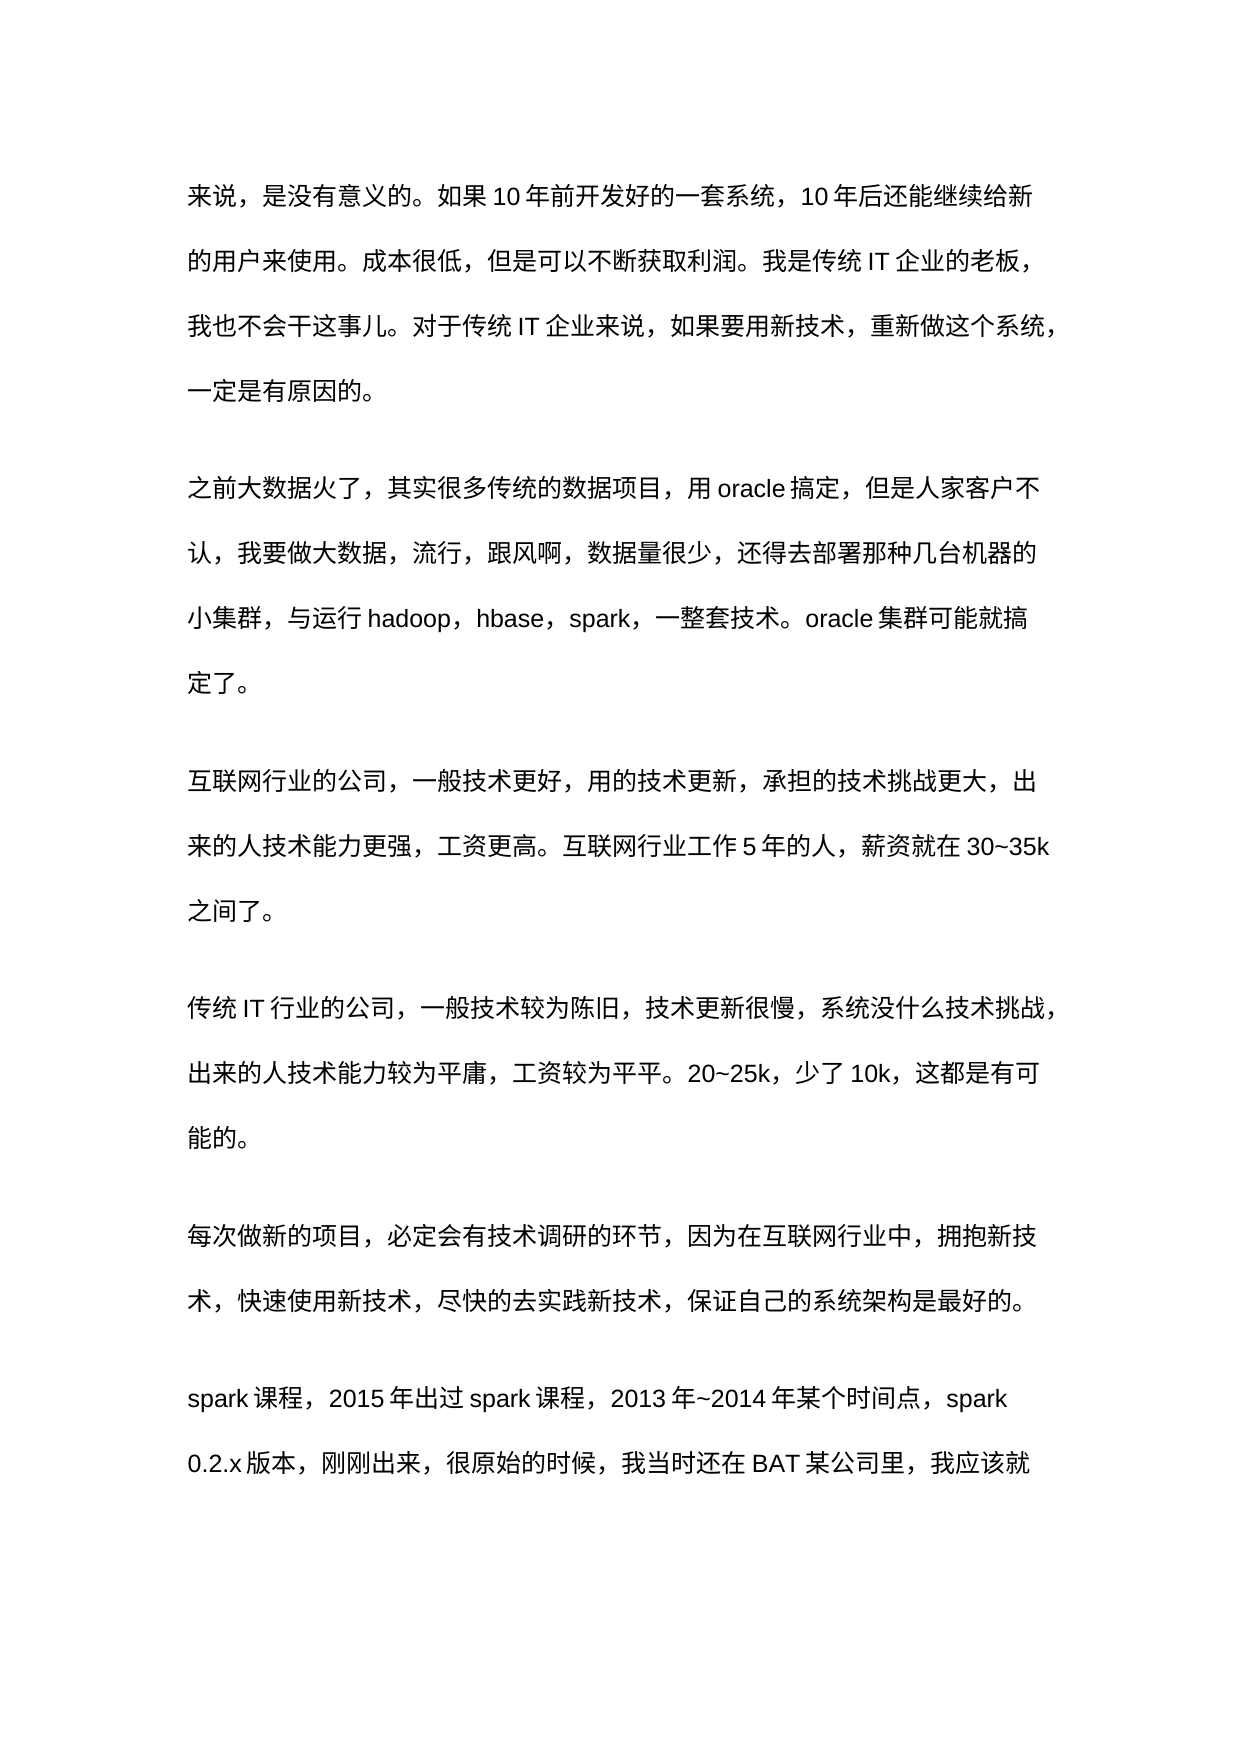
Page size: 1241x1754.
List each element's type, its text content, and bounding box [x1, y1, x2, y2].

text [187, 162, 1053, 422]
text 传统IT行业的公司，一般技术较为陈旧，技术更新很慢，系统没什么技术挑战，出来的人技术能力较为平庸，工资较为平平。20~25k，少了10k，这都是有可能的。 [187, 974, 1053, 1169]
text 互联网行业的公司，一般技术更好，用的技术更新，承担的技术挑战更大，出来的人技术能力更强，工资更高。互联网行业工作5年的人，薪资就在30~35k之间了。 [187, 747, 1053, 942]
text 之前大数据火了，其实很多传统的数据项目，用oracle搞定，但是人家客户不认，我要做大数据，流行，跟风啊，数据量很少，还得去部署那种几台机器的小集群，与运行hadoop，hbase，spark，一整套技术。oracle集群可能就搞定了。 [187, 454, 1053, 714]
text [187, 1364, 1053, 1494]
text 每次做新的项目，必定会有技术调研的环节，因为在互联网行业中，拥抱新技术，快速使用新技术，尽快的去实践新技术，保证自己的系统架构是最好的。 [187, 1202, 1053, 1332]
